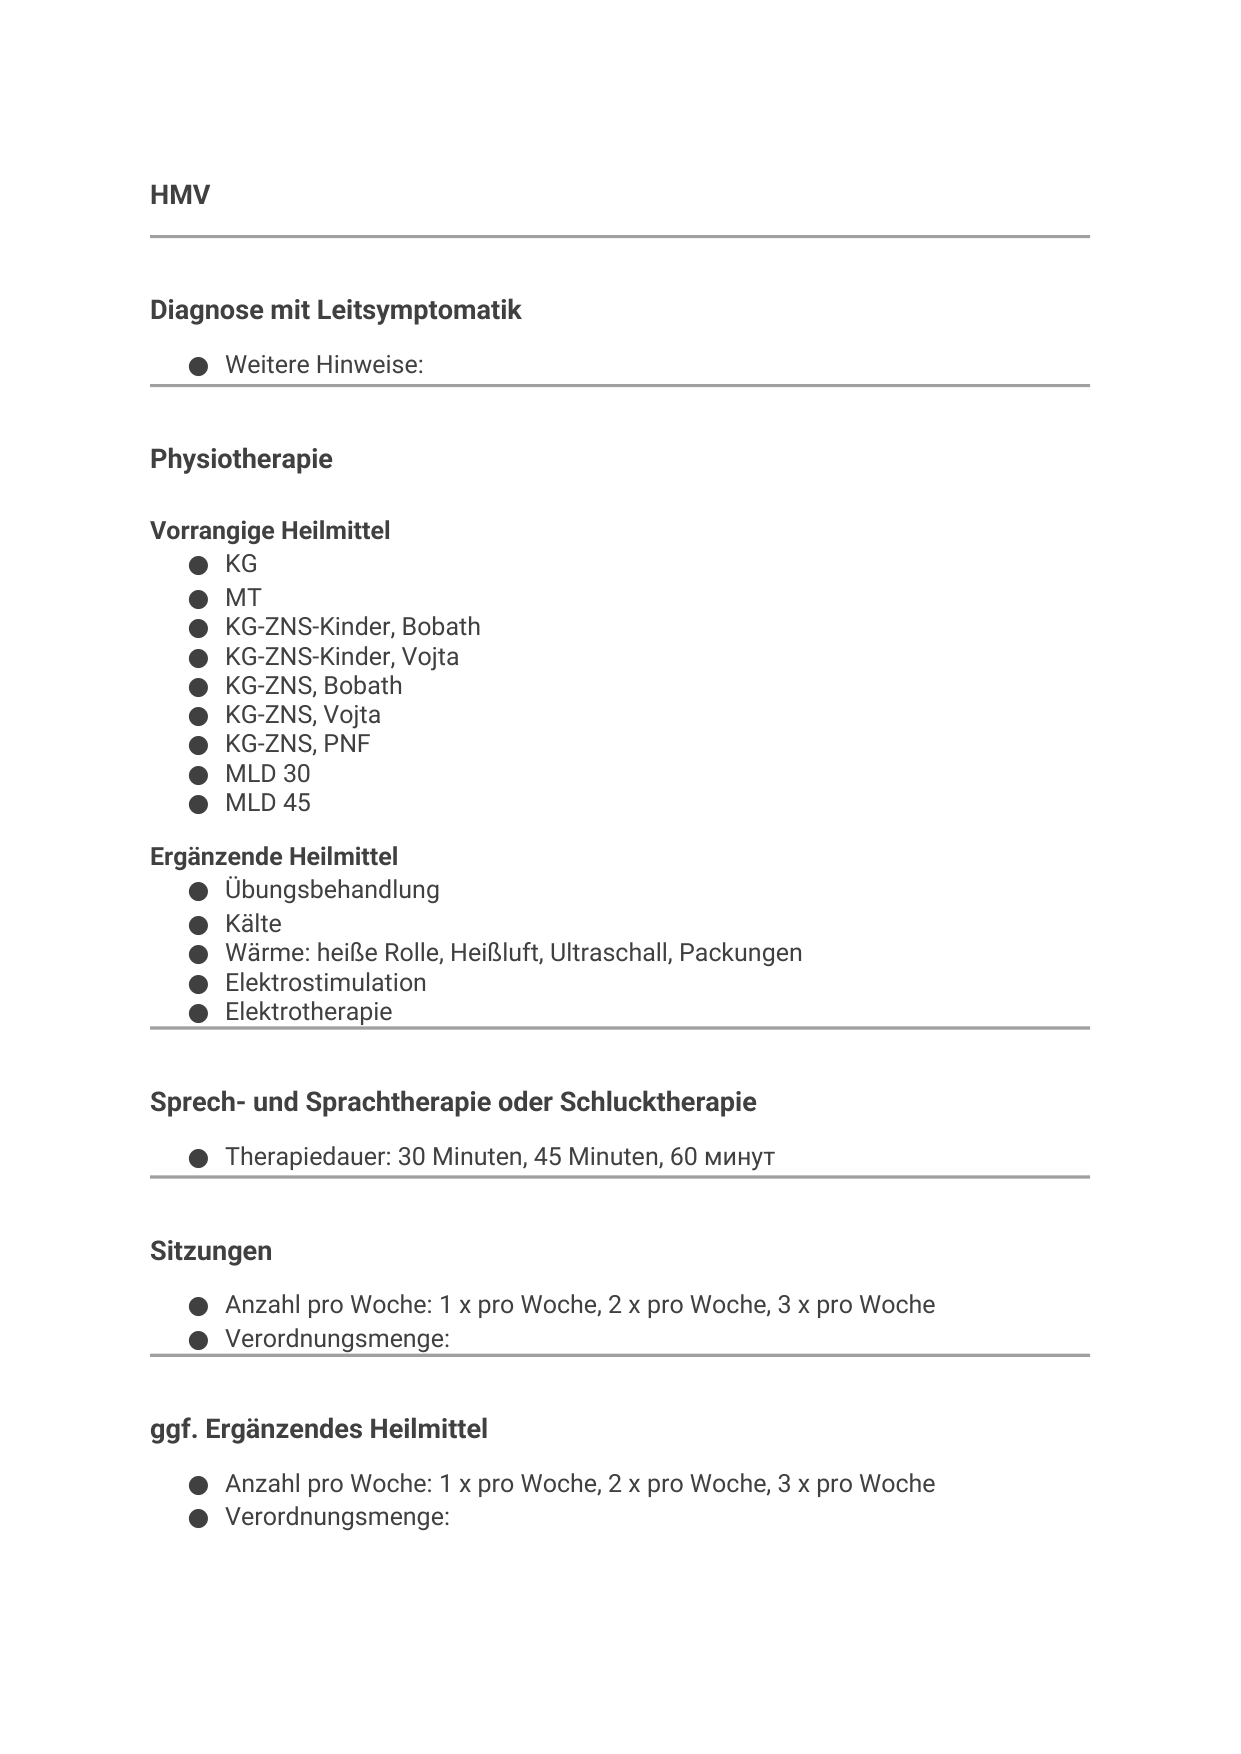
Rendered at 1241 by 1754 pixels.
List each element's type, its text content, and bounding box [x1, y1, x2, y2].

list Elektrotherapie [187, 997, 1090, 1026]
list KG-ZNS, Vojta [187, 700, 1090, 729]
list KG-ZNS-Kinder, Vojta [187, 642, 1090, 671]
list Verordnungsmenge: [187, 1324, 1090, 1353]
list Verordnungsmenge: [187, 1503, 1090, 1532]
list Anzahl pro Woche: 1 x pro Woche, 2 x pro Woche, 3 x pro Woche [187, 1469, 1090, 1498]
subtitle Vorrangige Heilmittel [150, 516, 1090, 545]
list MT [187, 583, 1090, 612]
list KG-ZNS, Bobath [187, 671, 1090, 700]
subtitle Physiotherapie [150, 443, 1090, 475]
subtitle Ergänzende Heilmittel [150, 842, 1090, 872]
list KG-ZNS, PNF [187, 729, 1090, 759]
list Wärme: heiße Rolle, Heißluft, Ultraschall, Packungen [187, 939, 1090, 968]
list Kälte [187, 909, 1090, 939]
list Therapiedauer: 30 Minuten, 45 Minuten, 60 минут [187, 1142, 1090, 1171]
list MLD 45 [187, 788, 1090, 817]
list Elektrostimulation [187, 968, 1090, 997]
list KG [187, 549, 1090, 579]
list Anzahl pro Woche: 1 x pro Woche, 2 x pro Woche, 3 x pro Woche [187, 1291, 1090, 1320]
subtitle ggf. Ergänzendes Heilmittel [150, 1413, 1090, 1445]
list Übungsbehandlung [187, 876, 1090, 905]
subtitle HMV [150, 179, 1090, 211]
list Weitere Hinweise: [187, 350, 1090, 380]
list MLD 30 [187, 759, 1090, 788]
subtitle Sprech- und Sprachtherapie oder Schlucktherapie [150, 1086, 1090, 1118]
subtitle Diagnose mit Leitsymptomatik [150, 294, 1090, 326]
list KG-ZNS-Kinder, Bobath [187, 612, 1090, 642]
subtitle Sitzungen [150, 1235, 1090, 1267]
